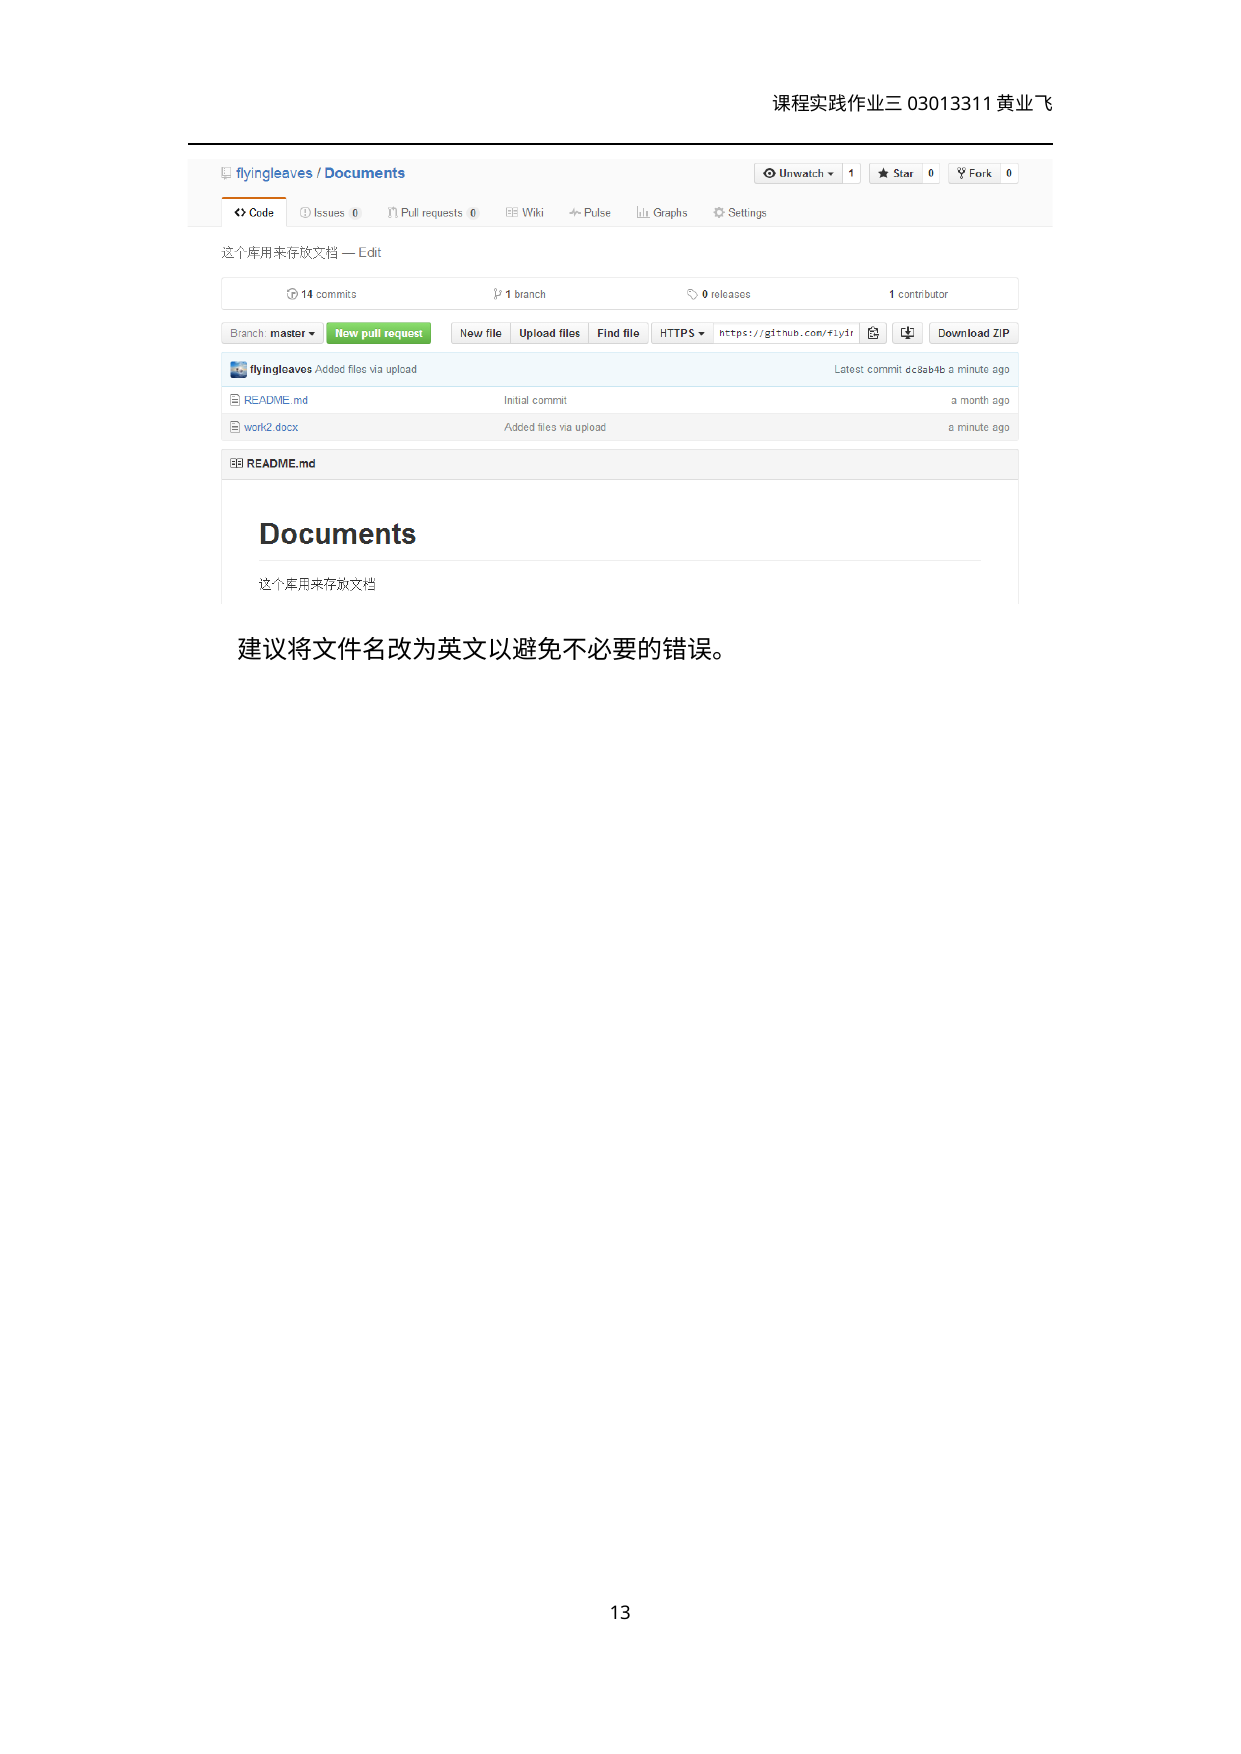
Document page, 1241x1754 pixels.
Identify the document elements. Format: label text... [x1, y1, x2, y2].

text 建议将文件名改为英文以避免不必要的错误。 [187, 604, 1053, 680]
picture [187, 159, 1053, 604]
